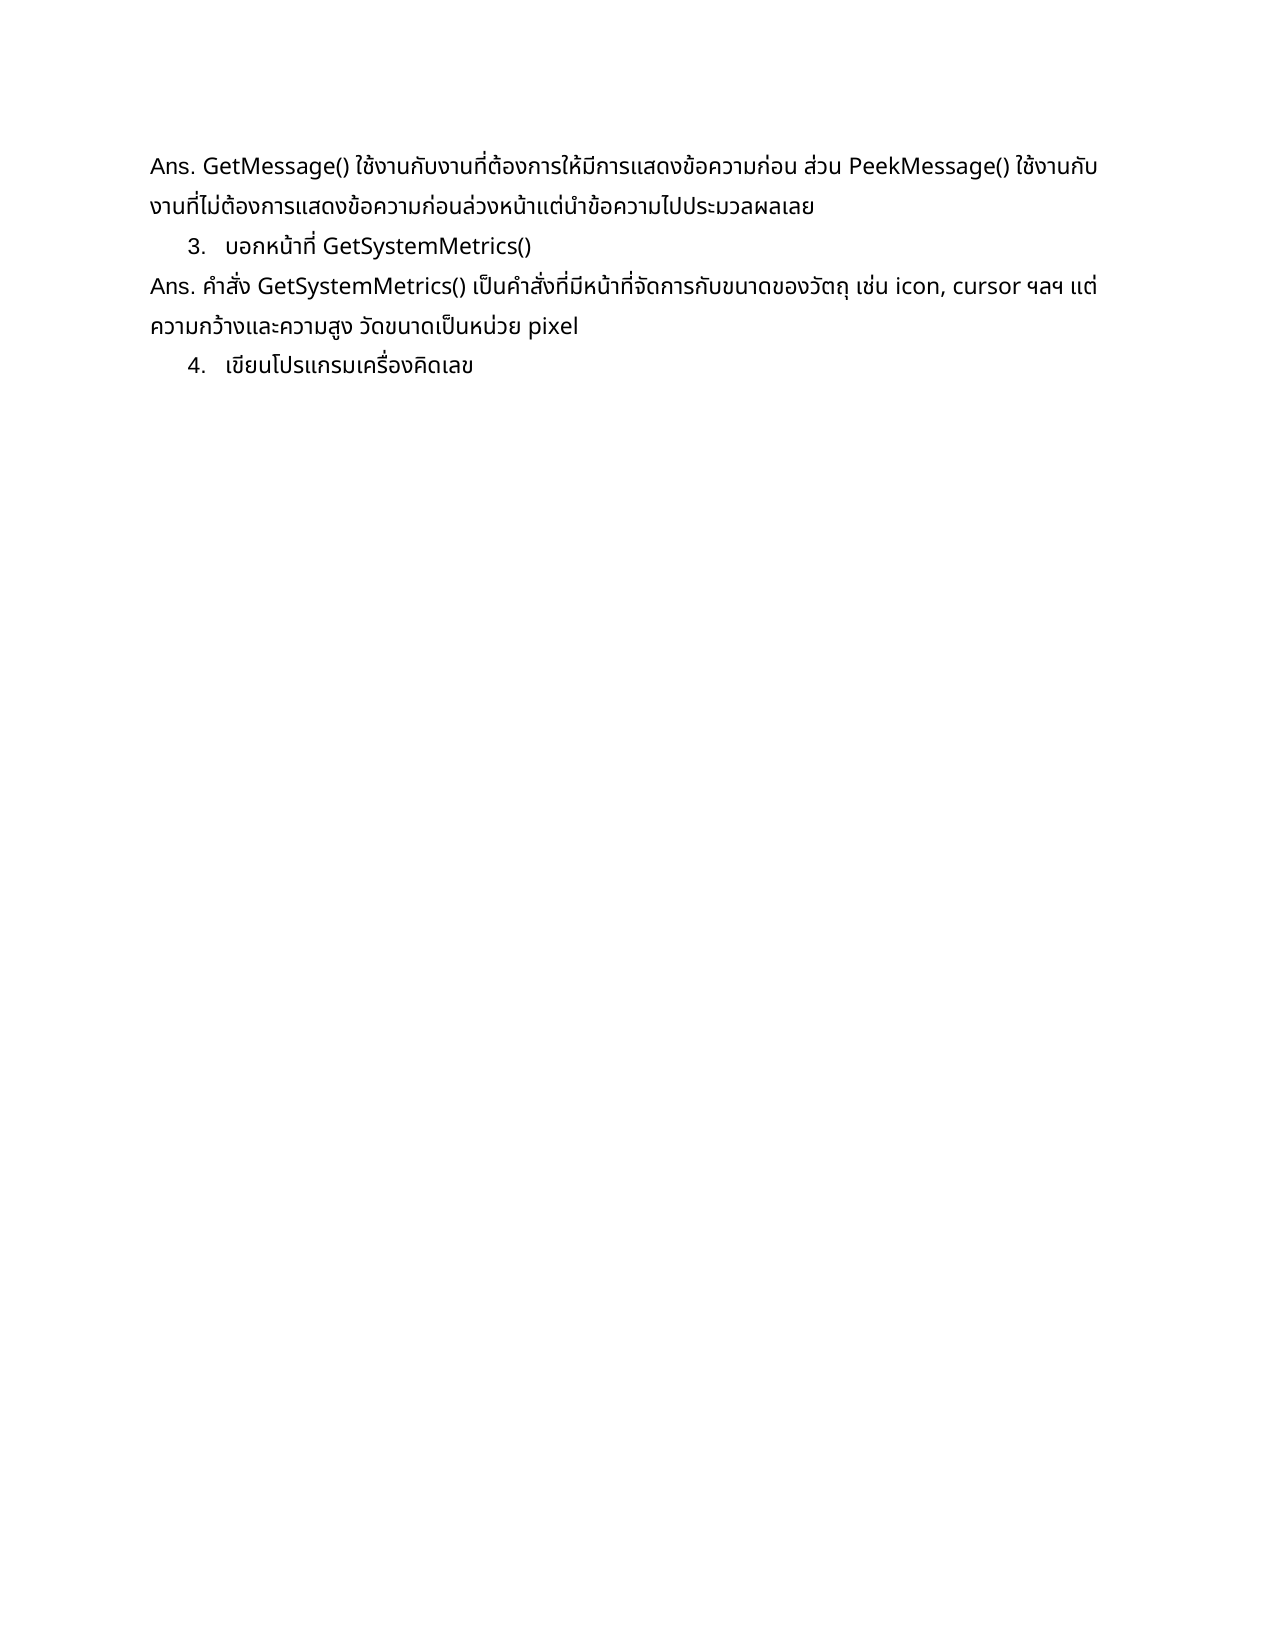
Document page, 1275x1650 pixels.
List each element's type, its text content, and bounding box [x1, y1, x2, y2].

list เขียนโปรแกรมเครื่องคิดเลข [187, 349, 1125, 384]
list บอกหน้าที่ GetSystemMetrics() [187, 230, 1125, 264]
text Ans. GetMessage() ใช้งานกับงานที่ต้องการให้มีการแสดงข้อความก่อน ส่วน PeekMessage() ใช้งานกับงานที่ไม่ต้องการแสดงข้อความก่อนล่วงหน้าแต่นำข้อความไปประมวลผลเลย [150, 150, 1125, 224]
text Ans. คำสั่ง GetSystemMetrics() เป็นคำสั่งที่มีหน้าที่จัดการกับขนาดของวัตถุ เช่น icon, cursor ฯลฯ แต่ความกว้างและความสูง วัดขนาดเป็นหน่วย pixel [150, 270, 1125, 344]
